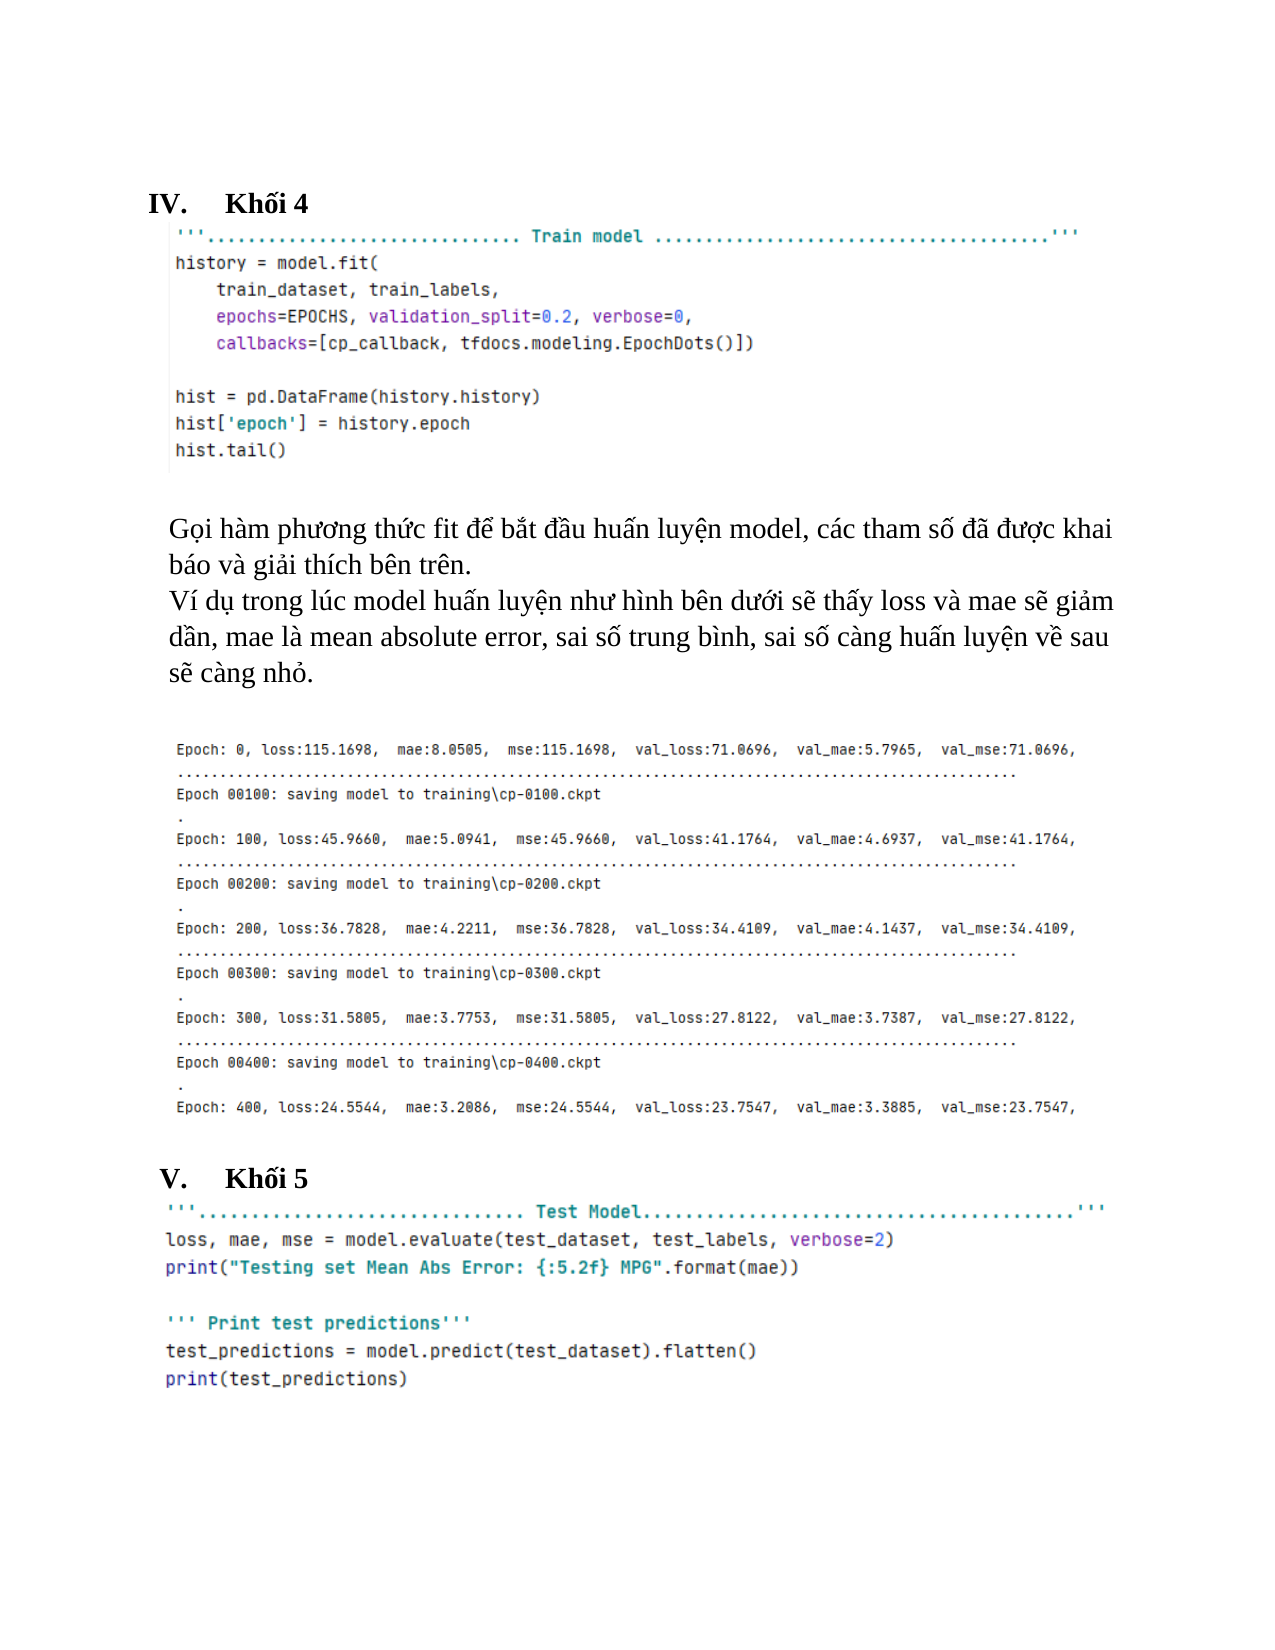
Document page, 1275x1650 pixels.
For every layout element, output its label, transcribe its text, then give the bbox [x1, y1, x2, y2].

picture [159, 1197, 1135, 1396]
picture [168, 727, 1144, 1124]
list Ví dụ trong lúc model huấn luyện như hình bên dưới sẽ thấy loss và mae sẽ giảm dần, mae là mean absolute error, sai số trung bình, sai số càng huấn luyện về sau sẽ càng nhỏ. [169, 583, 1125, 689]
picture [168, 222, 1144, 473]
list Gọi hàm phương thức fit để bắt đầu huấn luyện model, các tham số đã được khai báo và giải thích bên trên. [169, 511, 1125, 580]
list Khối 4 [187, 186, 1125, 220]
list Khối 5 [187, 1162, 1125, 1195]
